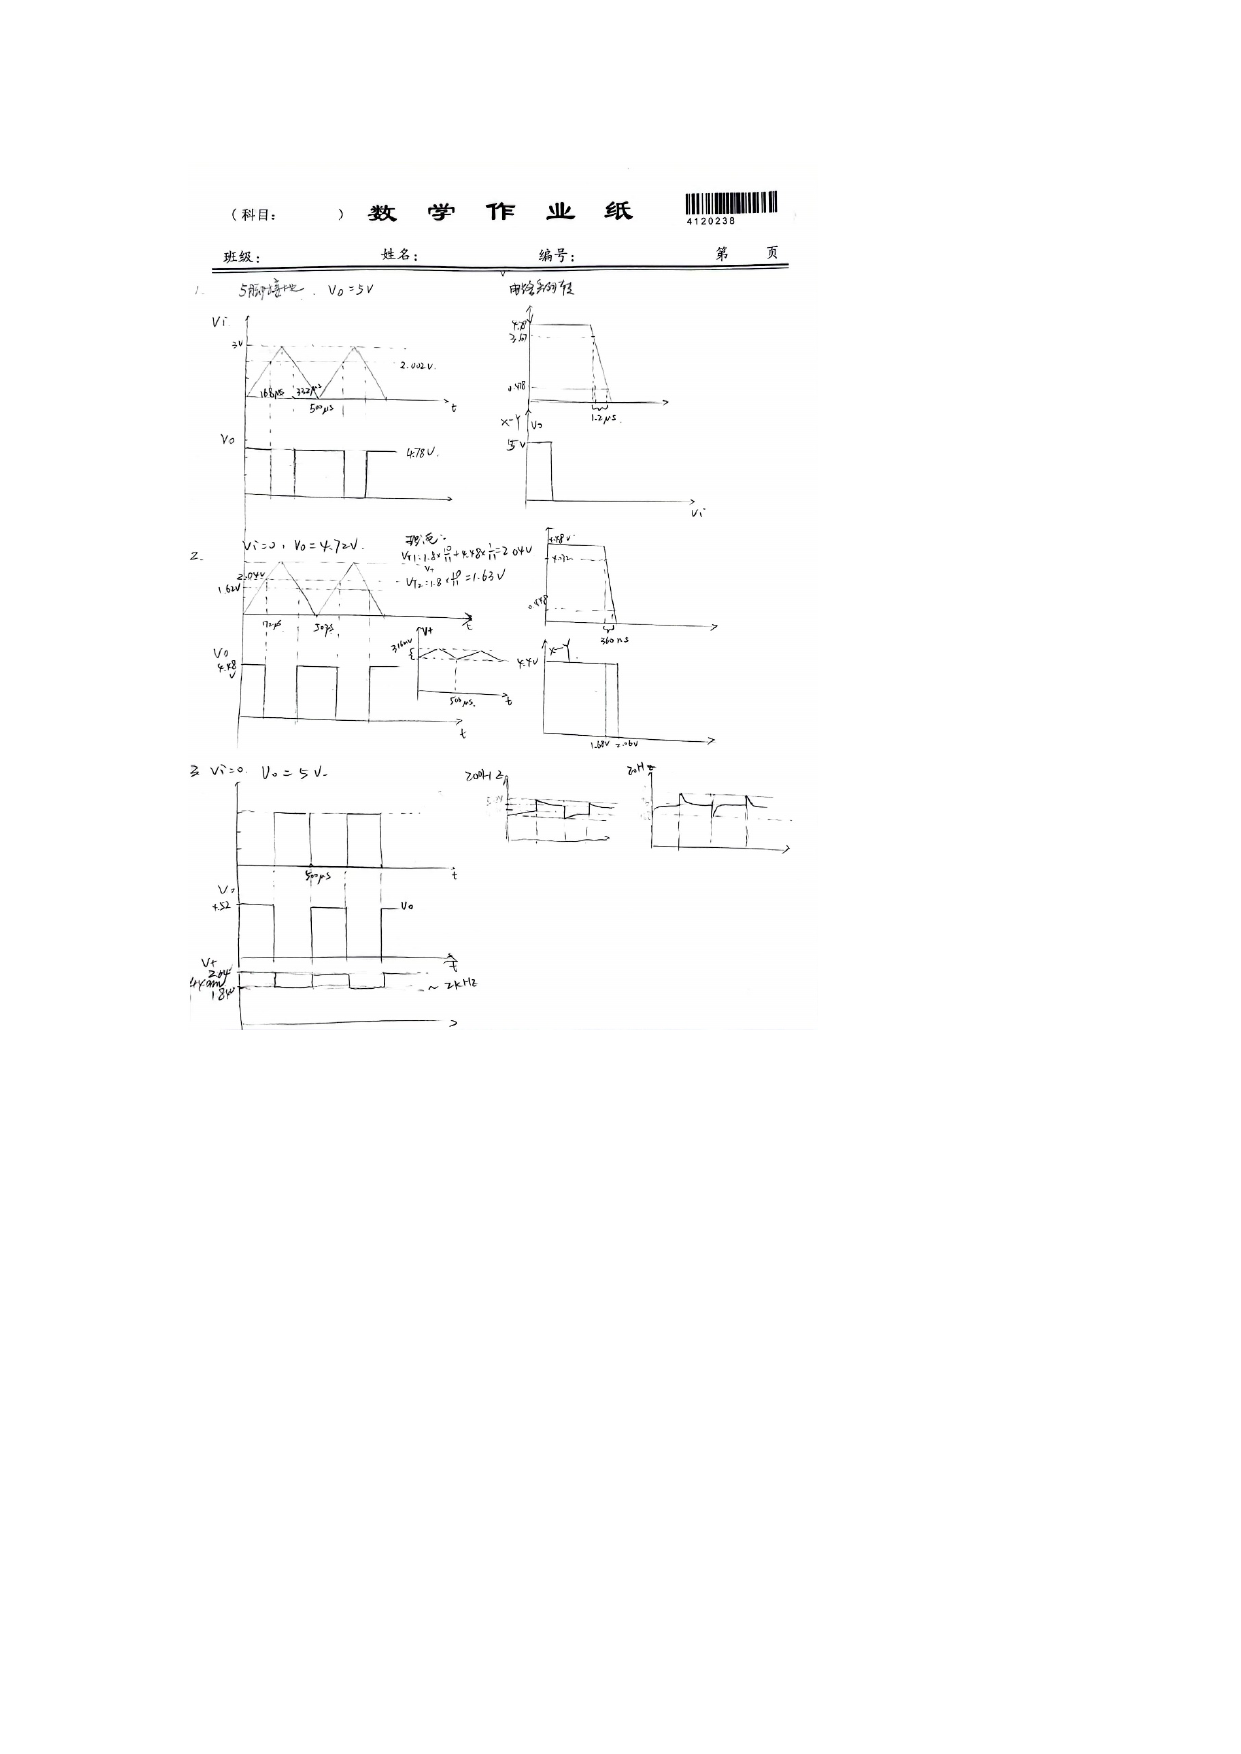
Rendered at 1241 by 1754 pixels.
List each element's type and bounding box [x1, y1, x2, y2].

picture [187, 162, 818, 1030]
